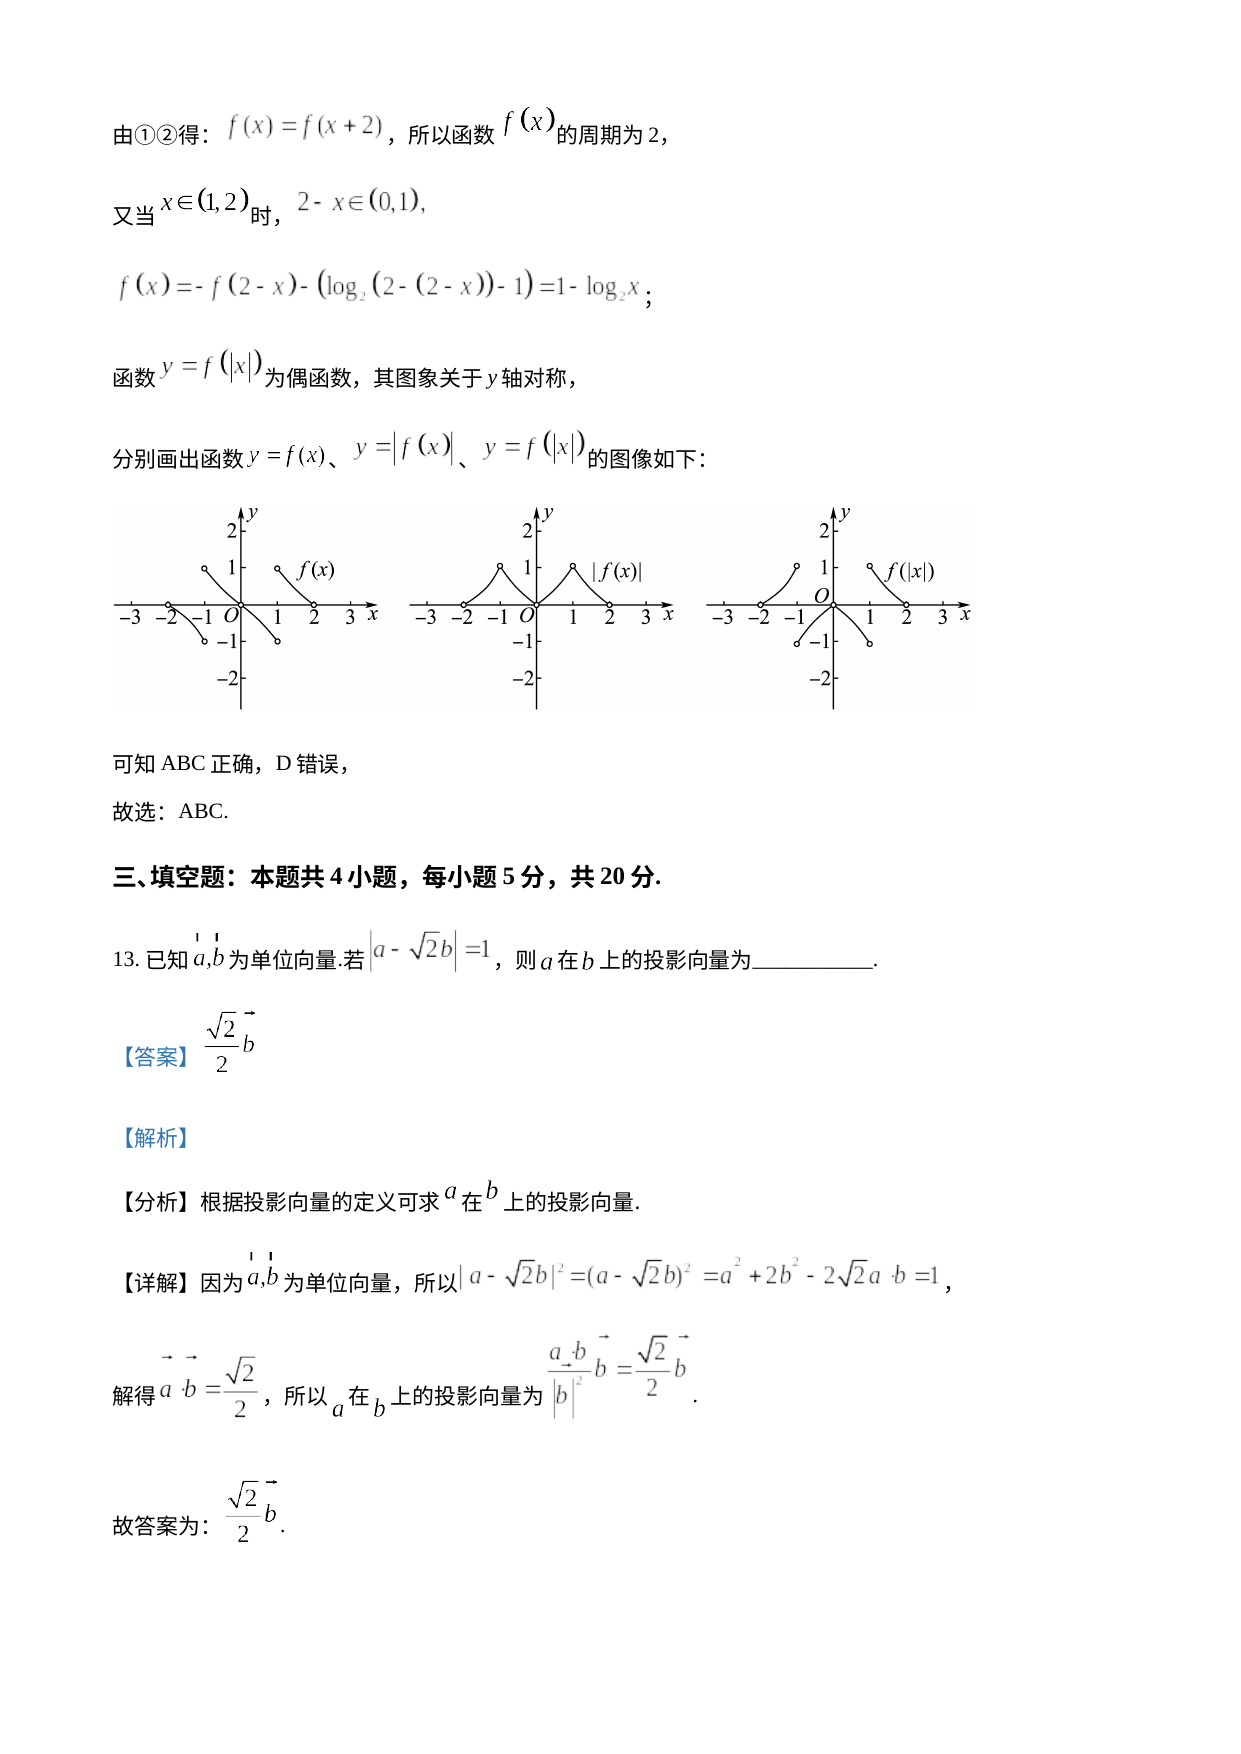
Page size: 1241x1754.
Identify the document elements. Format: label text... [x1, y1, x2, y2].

text 【分析】根据投影向量的定义可求在上的投影向量. [112, 1168, 1128, 1233]
text ； [112, 263, 1128, 328]
text 【详解】因为为单位向量，所以， [112, 1249, 1128, 1314]
text 三､填空题：本题共4小题，每小题5分，共20分. [112, 843, 1128, 908]
text 解得，所以在上的投影向量为. [112, 1330, 1128, 1460]
text 由①②得：，所以函数的周期为2， [112, 102, 1128, 167]
text 故答案为：. [112, 1476, 1128, 1573]
text 【解析】 [112, 1120, 1128, 1153]
text 【答案】 [112, 1007, 1128, 1104]
text 故选：ABC. [112, 794, 1128, 827]
text 可知ABC正确，D错误， [112, 746, 1128, 779]
text 又当时， [112, 183, 1128, 248]
text 分别画出函数、、的图像如下： [112, 425, 1128, 490]
text 13. 已知为单位向量.若，则在上的投影向量为___________. [112, 926, 1128, 991]
text 函数为偶函数，其图象关于y轴对称， [112, 344, 1128, 409]
picture [112, 506, 972, 711]
